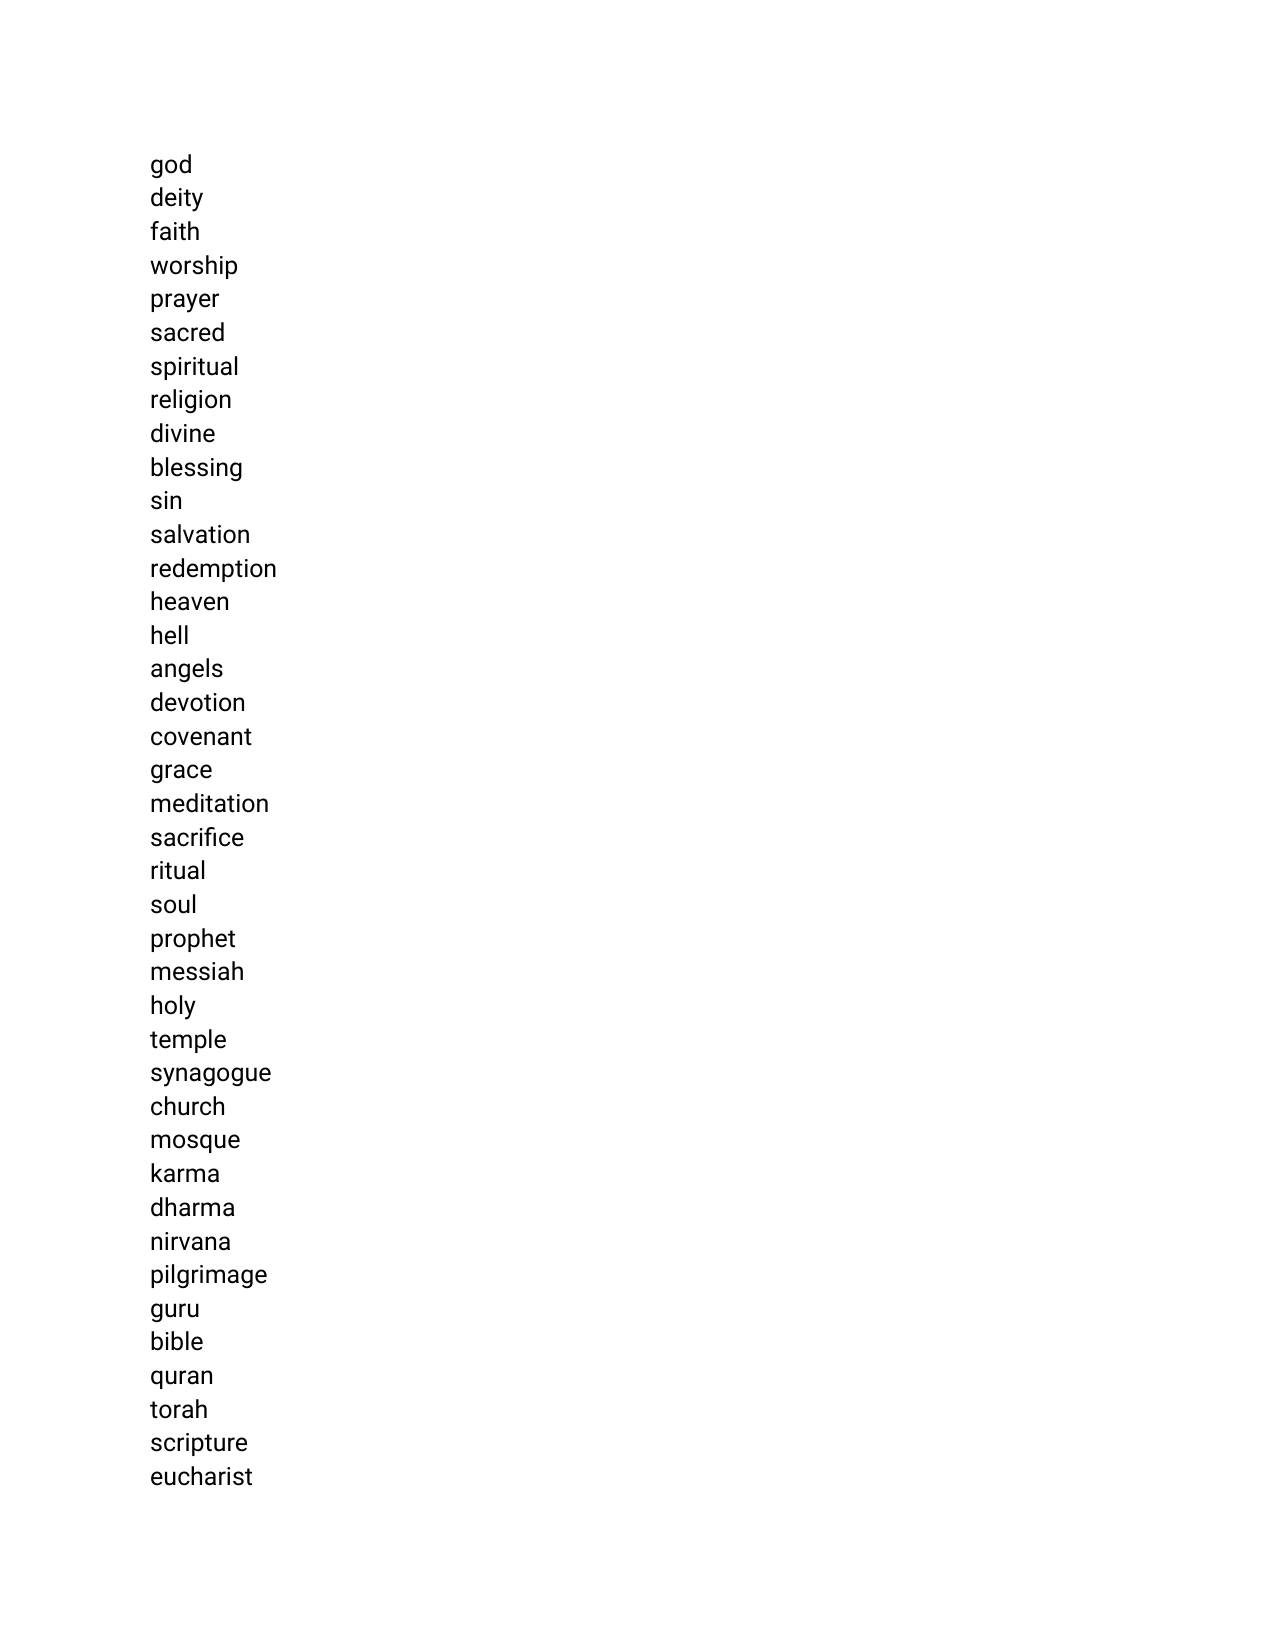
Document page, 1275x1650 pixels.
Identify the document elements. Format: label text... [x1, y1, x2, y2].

text redemption [150, 554, 1125, 583]
text eucharist [150, 1462, 1125, 1491]
text quran [150, 1361, 1125, 1391]
text faith [150, 217, 1125, 247]
text pilgrimage [150, 1260, 1125, 1289]
text soul [150, 890, 1125, 919]
text karma [150, 1159, 1125, 1189]
text spiritual [150, 352, 1125, 381]
text synagogue [150, 1058, 1125, 1088]
text temple [150, 1025, 1125, 1054]
text holy [150, 991, 1125, 1020]
text sacrifice [150, 823, 1125, 852]
text religion [150, 386, 1125, 415]
text god [150, 150, 1125, 179]
text prophet [150, 924, 1125, 953]
text angels [150, 655, 1125, 684]
text sin [150, 486, 1125, 516]
text blessing [150, 453, 1125, 482]
text prayer [150, 284, 1125, 314]
text sacred [150, 318, 1125, 347]
text covenant [150, 722, 1125, 751]
text guru [150, 1294, 1125, 1323]
text worship [150, 251, 1125, 280]
text messiah [150, 957, 1125, 987]
text deity [150, 184, 1125, 213]
text salvation [150, 520, 1125, 549]
text heaven [150, 587, 1125, 617]
text dharma [150, 1193, 1125, 1222]
text nirvana [150, 1227, 1125, 1256]
text scripture [150, 1428, 1125, 1458]
text devotion [150, 688, 1125, 718]
text torah [150, 1395, 1125, 1424]
text church [150, 1092, 1125, 1121]
text mosque [150, 1126, 1125, 1155]
text divine [150, 419, 1125, 448]
text grace [150, 756, 1125, 785]
text ritual [150, 857, 1125, 886]
text hell [150, 621, 1125, 650]
text bible [150, 1328, 1125, 1357]
text meditation [150, 789, 1125, 818]
